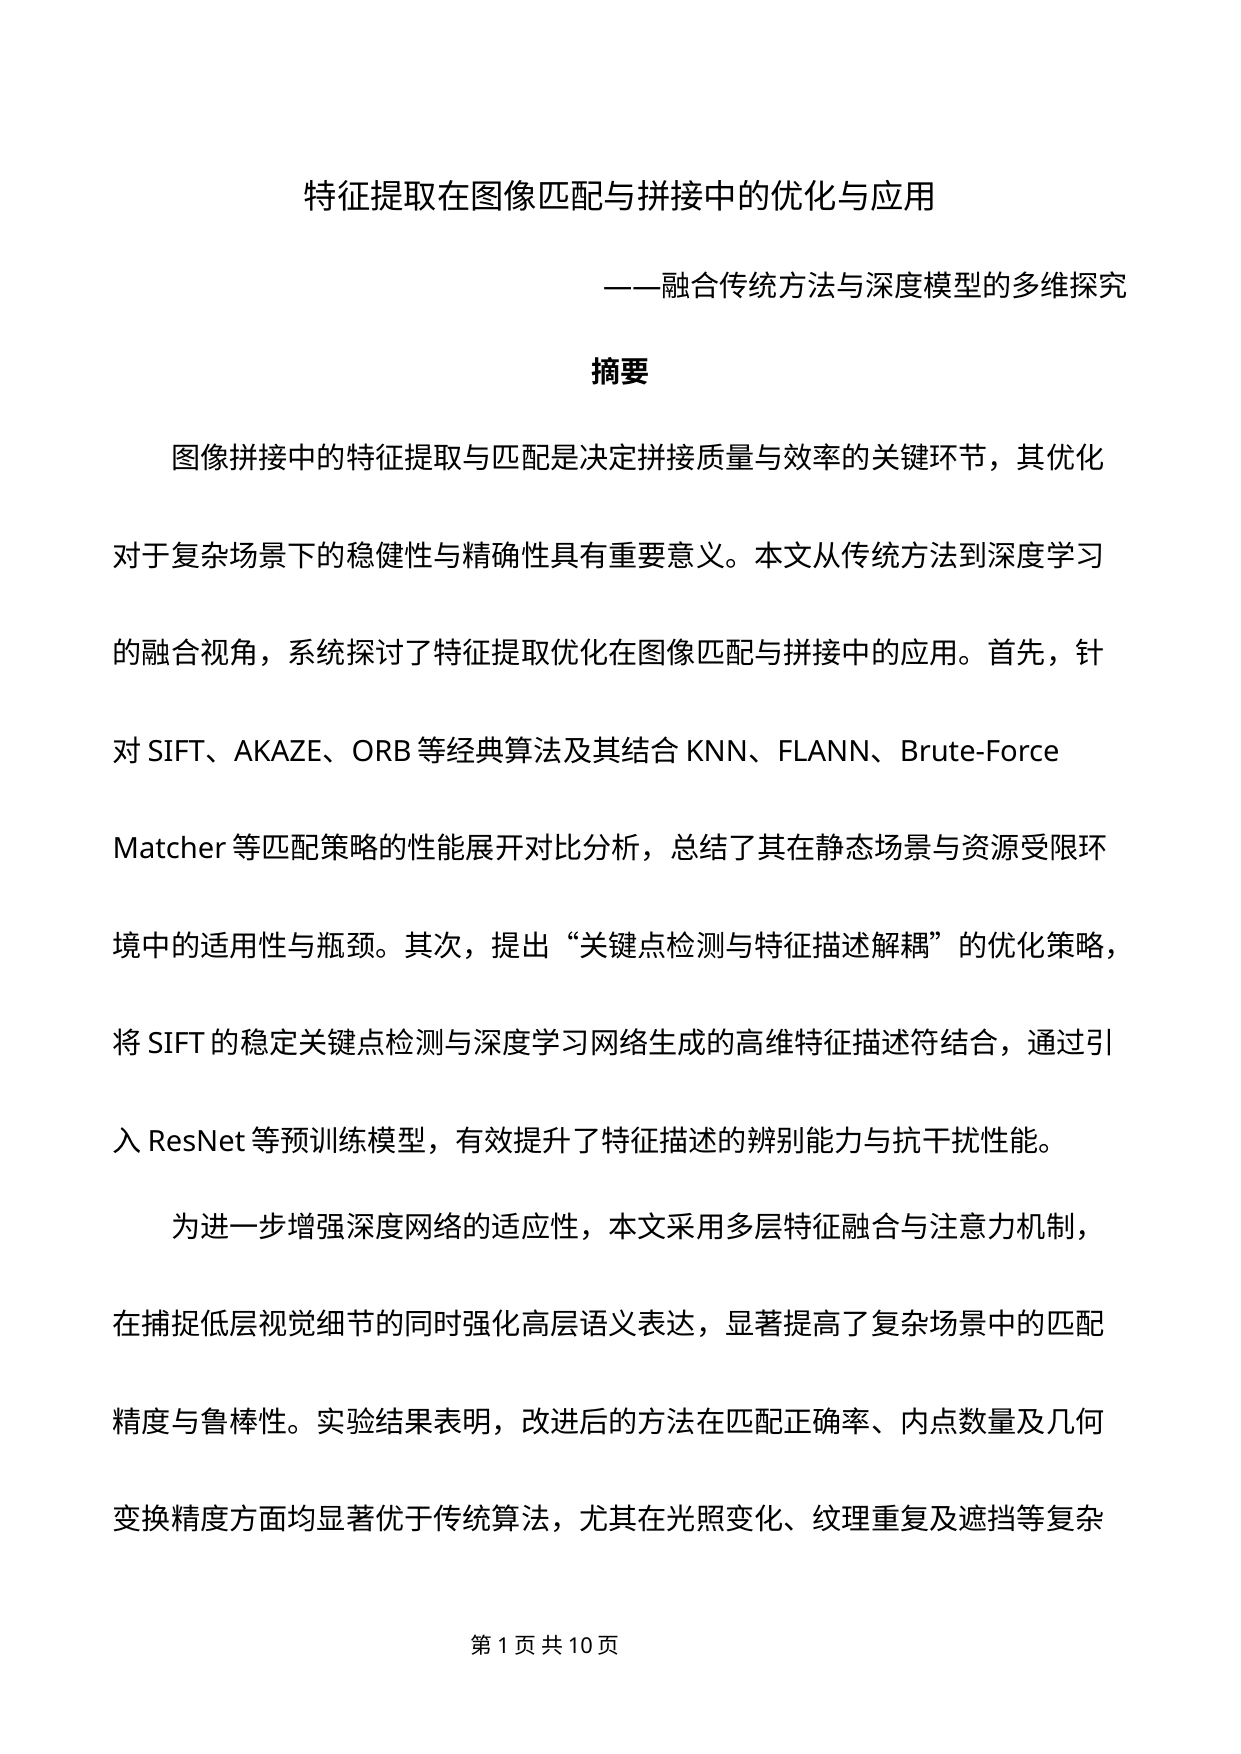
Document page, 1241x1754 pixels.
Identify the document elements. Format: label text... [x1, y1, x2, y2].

text 特征提取在图像匹配与拼接中的优化与应用 [112, 162, 1128, 227]
text 图像拼接中的特征提取与匹配是决定拼接质量与效率的关键环节，其优化对于复杂场景下的稳健性与精确性具有重要意义。本文从传统方法到深度学习的融合视角，系统探讨了特征提取优化在图像匹配与拼接中的应用。首先，针对SIFT、AKAZE、ORB等经典算法及其结合KNN、FLANN、Brute-Force Matcher等匹配策略的性能展开对比分析，总结了其在静态场景与资源受限环境中的适用性与瓶颈。其次，提出“关键点检测与特征描述解耦”的优化策略，将SIFT的稳定关键点检测与深度学习网络生成的高维特征描述符结合，通过引入ResNet等预训练模型，有效提升了特征描述的辨别能力与抗干扰性能。 [112, 423, 1128, 1171]
text 摘要 [112, 337, 1128, 402]
text ——融合传统方法与深度模型的多维探究 [112, 251, 1128, 316]
